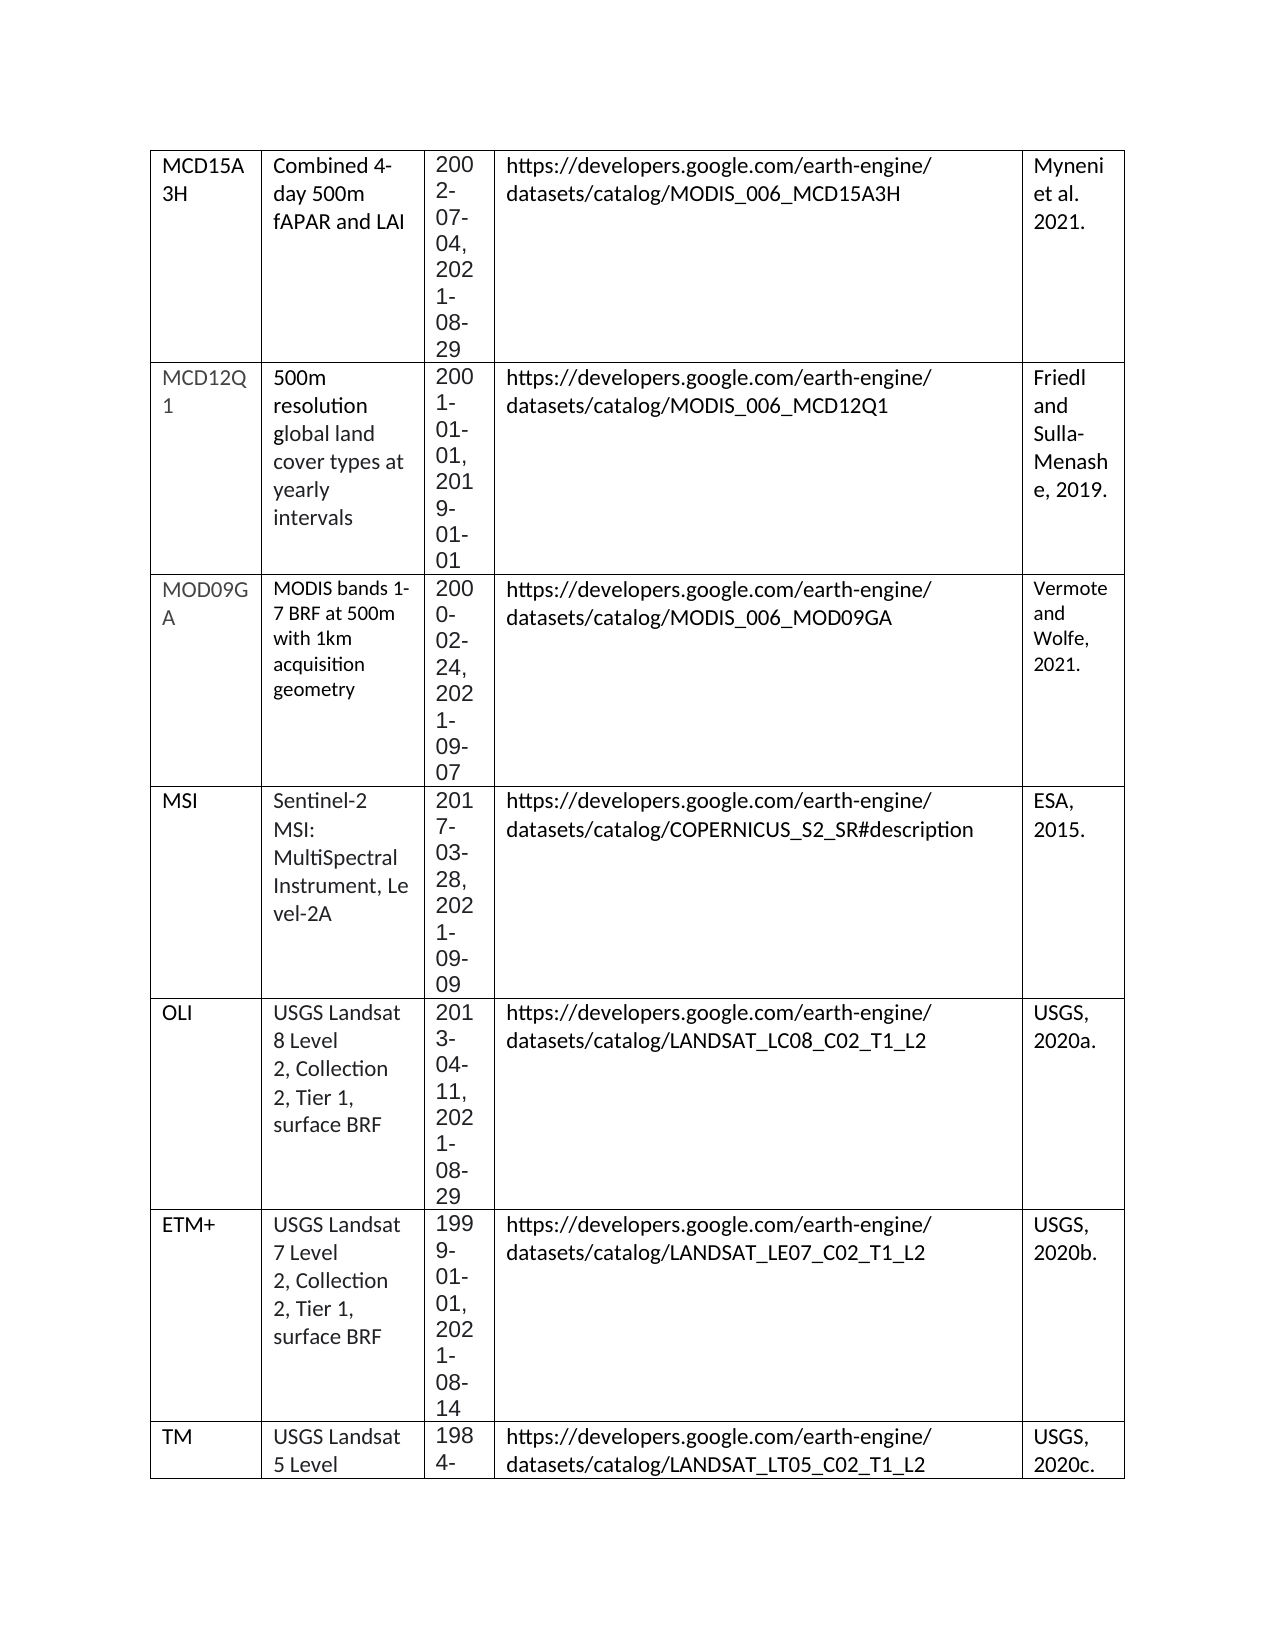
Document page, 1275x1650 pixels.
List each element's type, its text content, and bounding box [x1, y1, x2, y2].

table_cell 2000-02-24, 2021-09-07 [425, 575, 494, 786]
table_cell ESA, 2015. [1023, 787, 1124, 997]
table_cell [425, 1422, 494, 1478]
table_cell Combined 4-day 500m fAPAR and LAI [262, 151, 424, 362]
table_cell Myneni et al. 2021. [1023, 151, 1124, 362]
table_cell 2013-04-11, 2021-08-29 [425, 999, 494, 1209]
table_cell MCD15A3H [151, 151, 261, 362]
table_cell https://developers.google.com/earth-engine/datasets/catalog/MODIS_006_MCD12Q1 [495, 363, 1022, 574]
table_cell https://developers.google.com/earth-engine/datasets/catalog/LANDSAT_LC08_C02_T1_L2 [495, 999, 1022, 1209]
table_cell MOD09GA [151, 575, 261, 786]
table_cell Vermote and Wolfe, 2021. [1023, 575, 1124, 786]
table_cell 2001-01-01, 2019-01-01 [425, 363, 494, 574]
table_cell OLI [151, 999, 261, 1209]
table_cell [495, 1422, 1022, 1478]
table_cell USGS Landsat 7 Level 2, Collection 2, Tier 1, surface BRF [262, 1210, 424, 1421]
table_cell USGS, 2020c. [1023, 1422, 1124, 1478]
table_cell 1999-01-01, 2021-08-14 [425, 1210, 494, 1421]
table_cell Sentinel-2 MSI: MultiSpectral Instrument, Level-2A [262, 787, 424, 997]
table_cell MSI [151, 787, 261, 997]
table_cell MODIS bands 1-7 BRF at 500m with 1km acquisition geometry [262, 575, 424, 786]
table_cell USGS, 2020b. [1023, 1210, 1124, 1421]
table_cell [262, 1422, 424, 1478]
table_cell 500m resolution global land cover types at yearly intervals [262, 363, 424, 574]
table_cell https://developers.google.com/earth-engine/datasets/catalog/MODIS_006_MOD09GA [495, 575, 1022, 786]
table_cell TM [151, 1422, 261, 1478]
table_cell 2002-07-04, 2021-08-29 [425, 151, 494, 362]
table_cell ETM+ [151, 1210, 261, 1421]
table_cell MCD12Q1 [151, 363, 261, 574]
table_cell https://developers.google.com/earth-engine/datasets/catalog/MODIS_006_MCD15A3H [495, 151, 1022, 362]
table_cell https://developers.google.com/earth-engine/datasets/catalog/LANDSAT_LE07_C02_T1_L2 [495, 1210, 1022, 1421]
table_cell 2017-03-28, 2021-09-09 [425, 787, 494, 997]
table_cell USGS Landsat 8 Level 2, Collection 2, Tier 1, surface BRF [262, 999, 424, 1209]
table_cell USGS, 2020a. [1023, 999, 1124, 1209]
table_cell https://developers.google.com/earth-engine/datasets/catalog/COPERNICUS_S2_SR#description [495, 787, 1022, 997]
table_cell Friedl and Sulla-Menashe, 2019. [1023, 363, 1124, 574]
